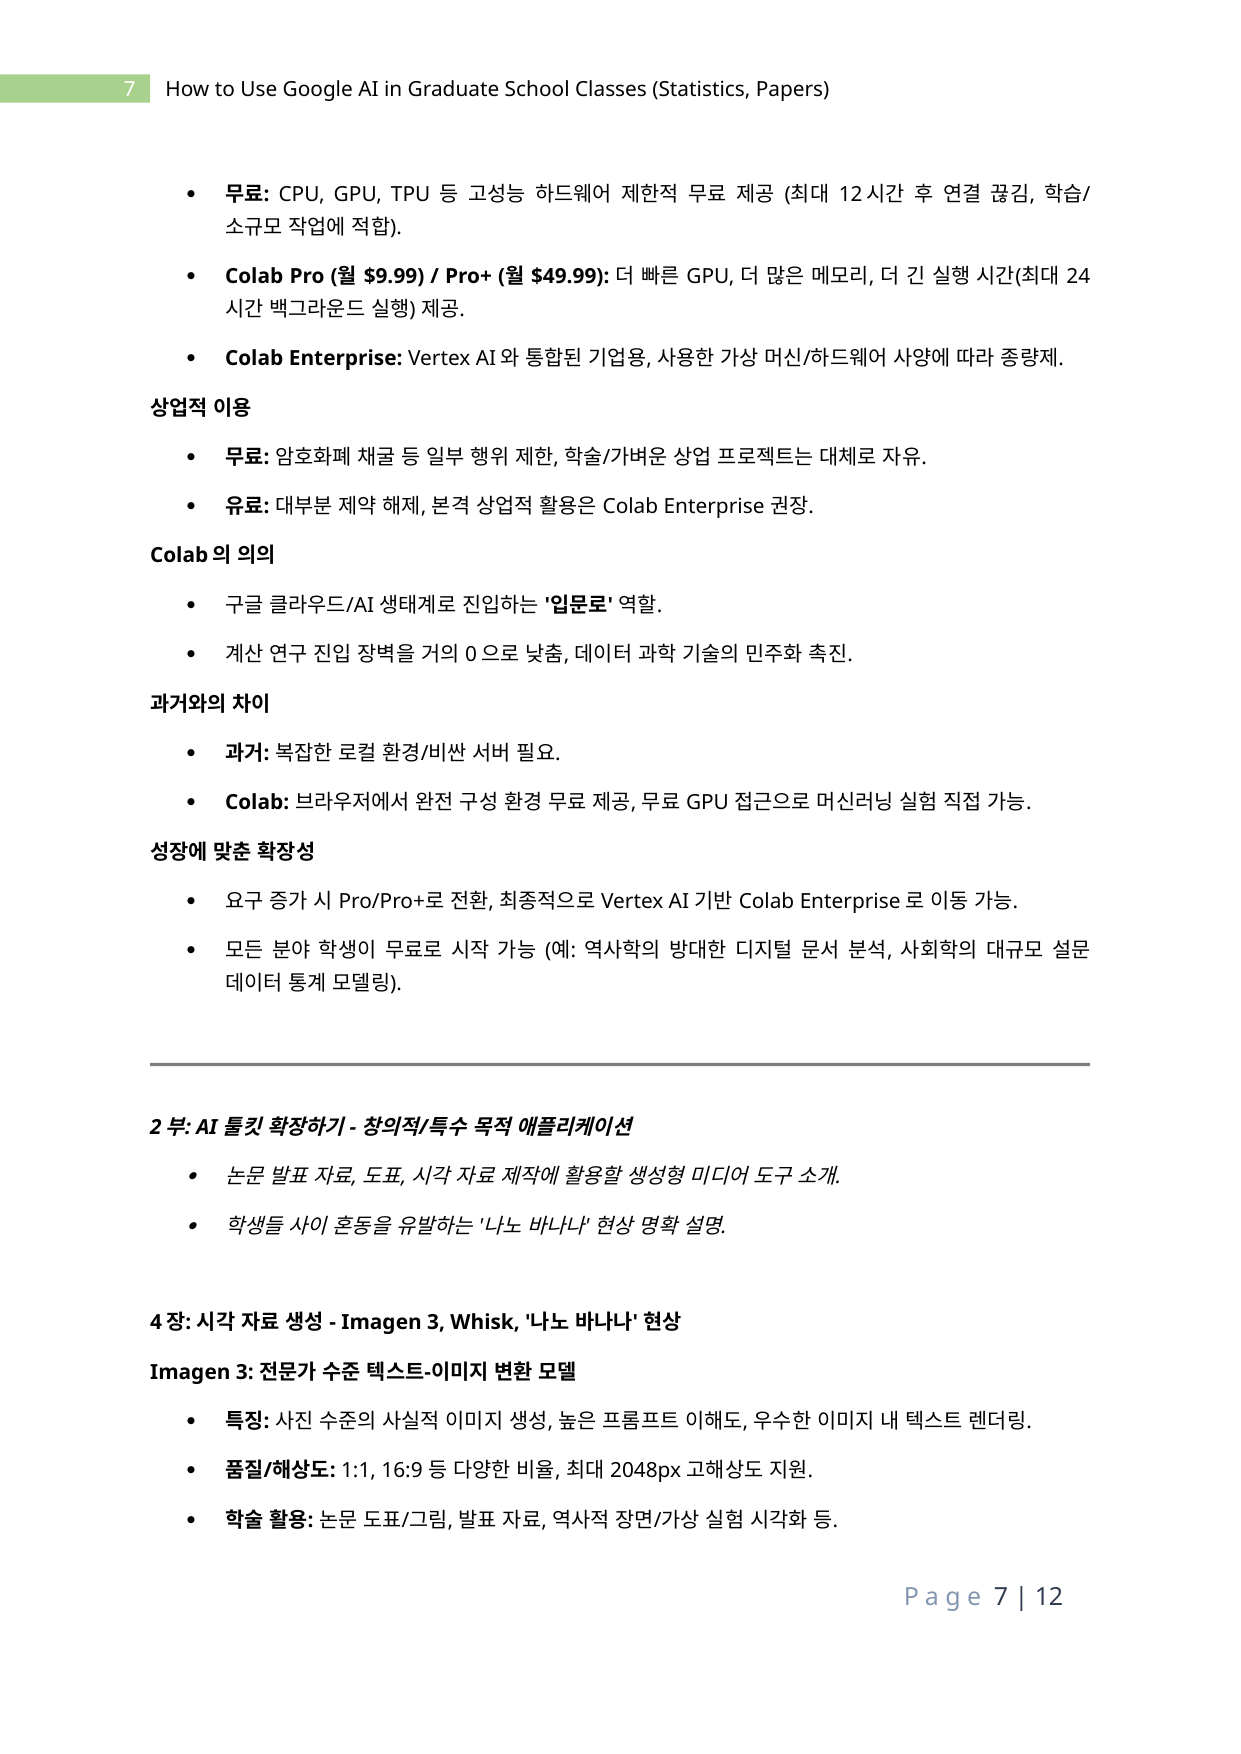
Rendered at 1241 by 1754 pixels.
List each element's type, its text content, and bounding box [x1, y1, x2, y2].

list 품질/해상도: 1:1, 16:9 등 다양한 비율, 최대 2048px 고해상도 지원. [187, 1454, 1090, 1484]
list 학술 활용: 논문 도표/그림, 발표 자료, 역사적 장면/가상 실험 시각화 등. [187, 1503, 1090, 1533]
list 모든 분야 학생이 무료로 시작 가능 (예: 역사학의 방대한 디지털 문서 분석, 사회학의 대규모 설문 데이터 통계 모델링). [187, 933, 1090, 997]
list 특징: 사진 수준의 사실적 이미지 생성, 높은 프롬프트 이해도, 우수한 이미지 내 텍스트 렌더링. [187, 1404, 1090, 1435]
list 학생들 사이 혼동을 유발하는 '나노 바나나' 현상 명확 설명. [187, 1209, 1090, 1239]
list 계산 연구 진입 장벽을 거의 0으로 낮춤, 데이터 과학 기술의 민주화 촉진. [187, 637, 1090, 668]
list Colab Enterprise: Vertex AI와 통합된 기업용, 사용한 가상 머신/하드웨어 사양에 따라 종량제. [187, 341, 1090, 372]
text 상업적 이용 [150, 391, 1090, 421]
list Colab: 브라우저에서 완전 구성 환경 무료 제공, 무료 GPU 접근으로 머신러닝 실험 직접 가능. [187, 786, 1090, 816]
list 과거: 복잡한 로컬 환경/비싼 서버 필요. [187, 736, 1090, 766]
list 요구 증가 시 Pro/Pro+로 전환, 최종적으로 Vertex AI 기반 Colab Enterprise로 이동 가능. [187, 884, 1090, 914]
text 과거와의 차이 [150, 687, 1090, 717]
list 구글 클라우드/AI 생태계로 진입하는 '입문로' 역할. [187, 588, 1090, 618]
list 무료: 암호화폐 채굴 등 일부 행위 제한, 학술/가벼운 상업 프로젝트는 대체로 자유. [187, 440, 1090, 470]
list 논문 발표 자료, 도표, 시각 자료 제작에 활용할 생성형 미디어 도구 소개. [187, 1159, 1090, 1190]
list 유료: 대부분 제약 해제, 본격 상업적 활용은 Colab Enterprise 권장. [187, 489, 1090, 520]
text Imagen 3: 전문가 수준 텍스트-이미지 변환 모델 [150, 1355, 1090, 1385]
text 4장: 시각 자료 생성 - Imagen 3, Whisk, '나노 바나나' 현상 [150, 1306, 1090, 1336]
text 성장에 맞춘 확장성 [150, 835, 1090, 865]
list 무료: CPU, GPU, TPU 등 고성능 하드웨어 제한적 무료 제공 (최대 12시간 후 연결 끊김, 학습/소규모 작업에 적합). [187, 177, 1090, 240]
text Colab의 의의 [150, 539, 1090, 569]
list Colab Pro (월 $9.99) / Pro+ (월 $49.99): 더 빠른 GPU, 더 많은 메모리, 더 긴 실행 시간(최대 24시간 백그라운드 실행) 제공. [187, 259, 1090, 322]
text 2부: AI 툴킷 확장하기 - 창의적/특수 목적 애플리케이션 [150, 1110, 1090, 1141]
